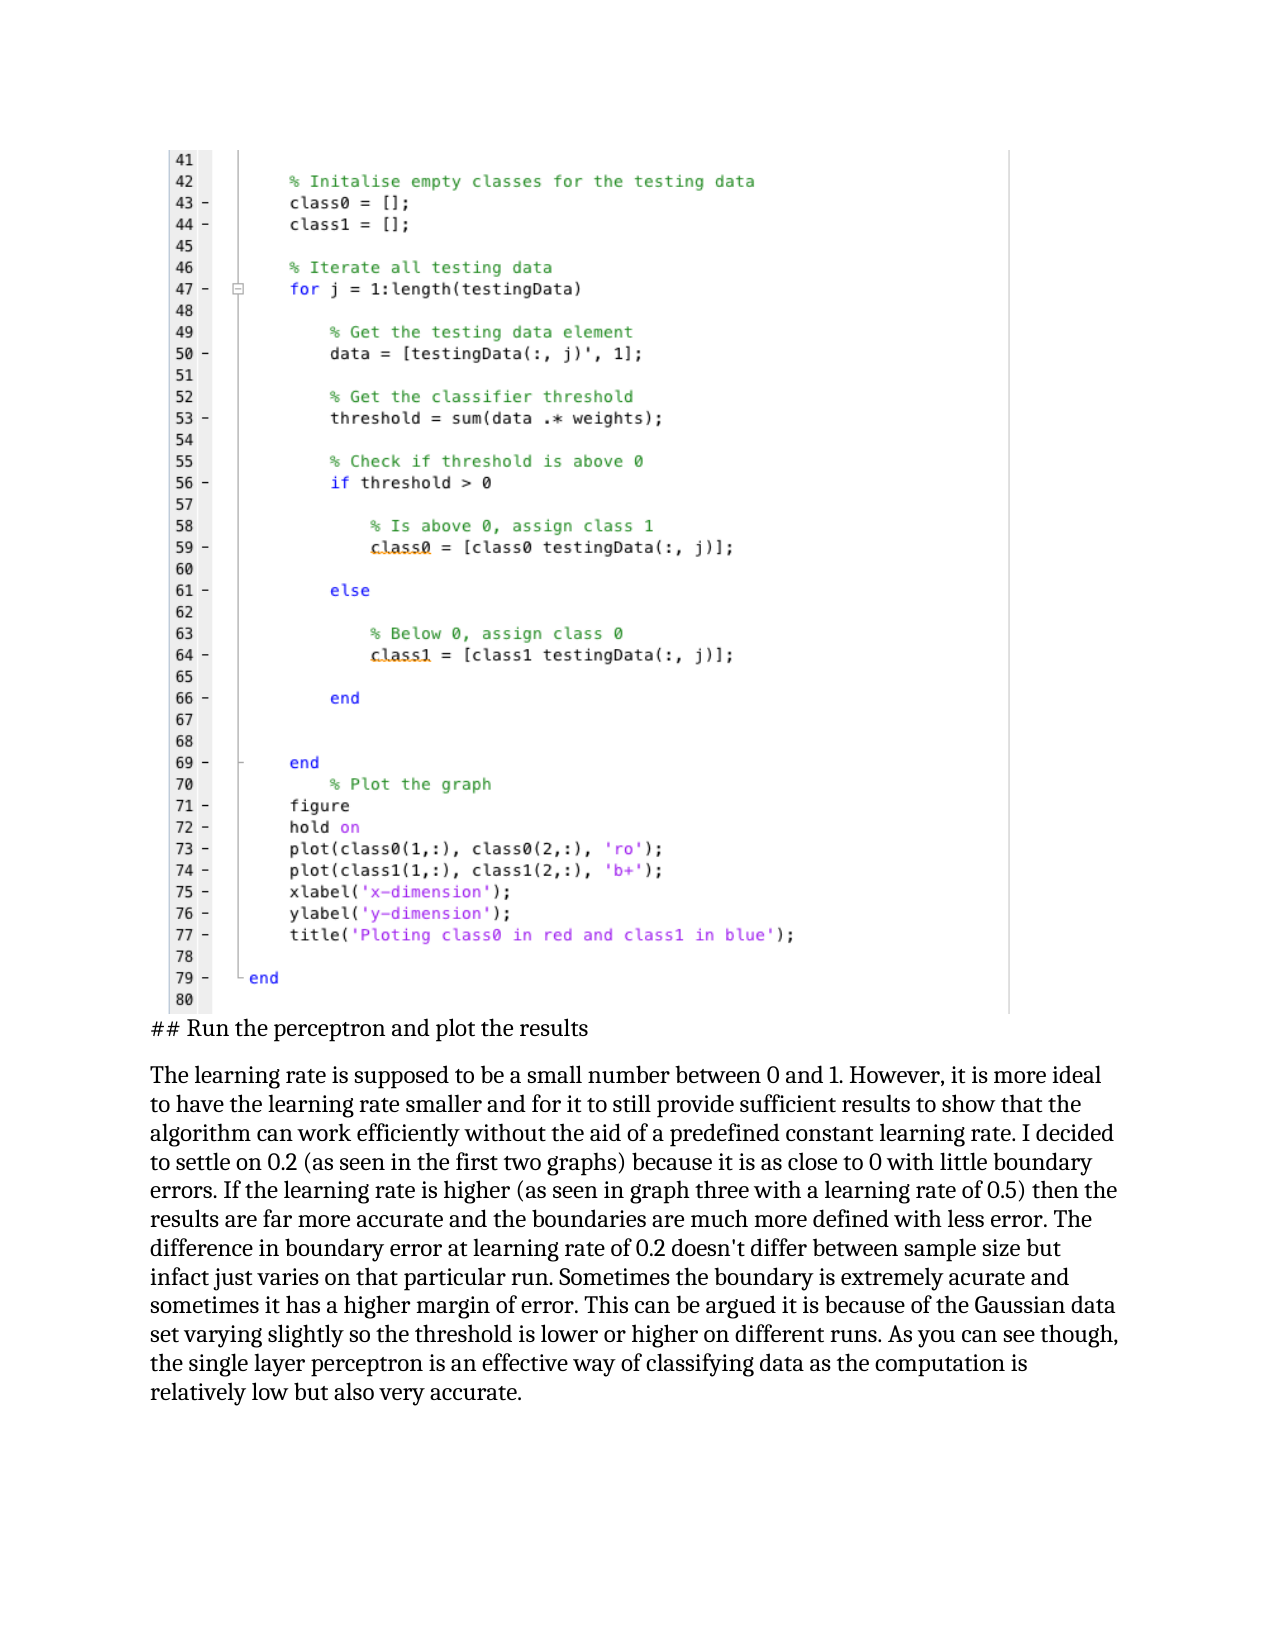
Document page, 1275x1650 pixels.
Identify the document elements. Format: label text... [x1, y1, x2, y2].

text The learning rate is supposed to be a small number between 0 and 1. However, it is more ideal to have the learning rate smaller and for it to still provide sufficient results to show that the algorithm can work efficiently without the aid of a predefined constant learning rate. I decided to settle on 0.2 (as seen in the first two graphs) because it is as close to 0 with little boundary errors. If the learning rate is higher (as seen in graph three with a learning rate of 0.5) then the results are far more accurate and the boundaries are much more defined with less error. The difference in boundary error at learning rate of 0.2 doesn't differ between sample size but infact just varies on that particular run. Sometimes the boundary is extremely acurate and sometimes it has a higher margin of error. This can be argued it is because of the Gaussian data set varying slightly so the threshold is lower or higher on different runs. As you can see though, the single layer perceptron is an effective way of classifying data as the computation is relatively low but also very accurate. [150, 1061, 1125, 1406]
picture [168, 150, 1044, 1014]
